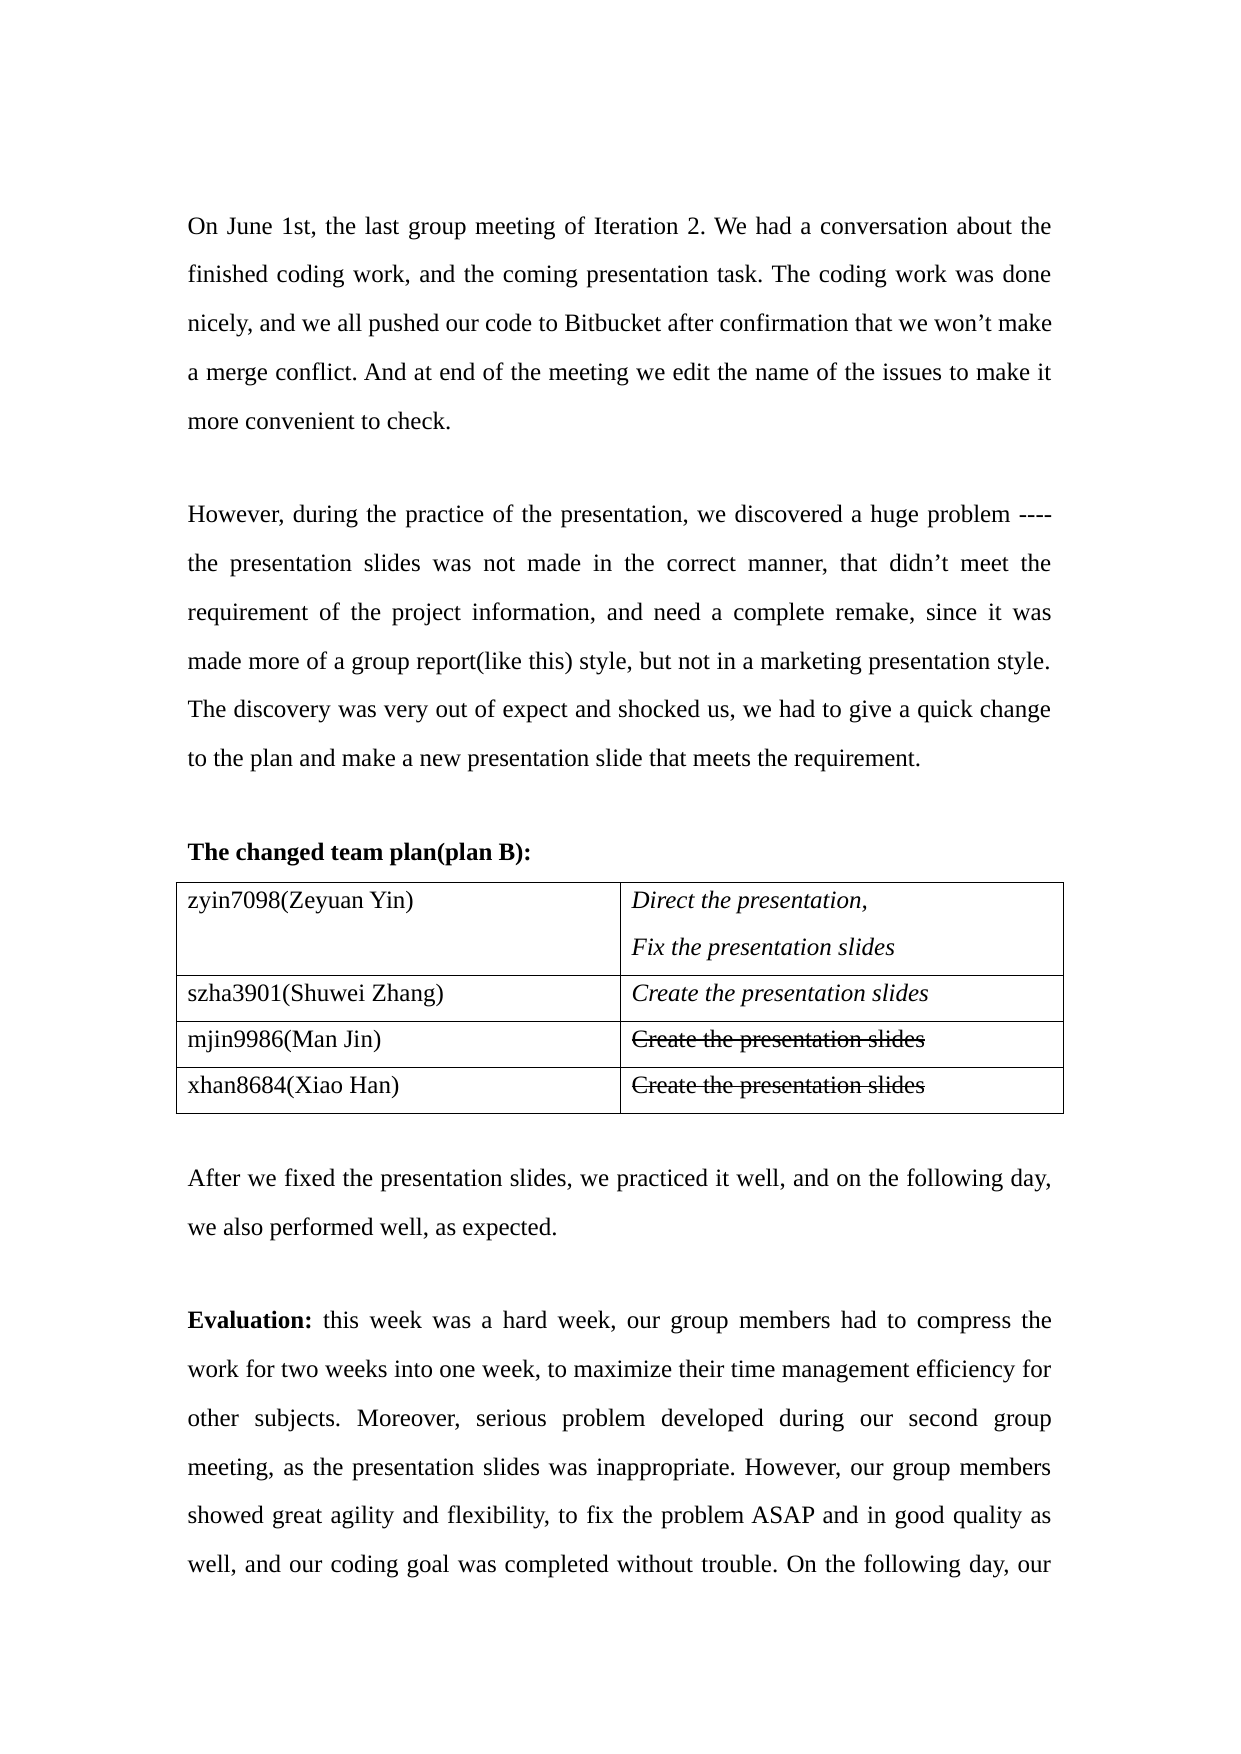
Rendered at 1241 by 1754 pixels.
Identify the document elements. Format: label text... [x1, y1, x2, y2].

text On June 1st, the last group meeting of Iteration 2. We had a conversation about the finished coding work, and the coming presentation task. The coding work was done nicely, and we all pushed our code to Bitbucket after confirmation that we won’t make a merge conflict. And at end of the meeting we edit the name of the issues to make it more convenient to check. [187, 209, 1053, 436]
text However, during the practice of the presentation, we discovered a huge problem ---- the presentation slides was not made in the correct manner, that didn’t meet the requirement of the project information, and need a complete remake, since it was made more of a group report(like this) style, but not in a marketing presentation style. The discovery was very out of expect and shocked us, we had to give a quick change to the plan and make a new presentation slide that meets the requirement. [187, 498, 1053, 774]
table_header Direct the presentation, Fix the presentation slides [621, 883, 1063, 975]
text After we fixed the presentation slides, we practiced it well, and on the following day, we also performed well, as expected. [187, 1161, 1053, 1242]
text The changed team plan(plan B): [187, 835, 1053, 868]
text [187, 1303, 1053, 1580]
table_header zyin7098(Zeyuan Yin) [177, 883, 620, 975]
table_cell Create the presentation slides [621, 976, 1063, 1021]
table_cell Create the presentation slides [621, 1022, 1063, 1067]
table_cell szha3901(Shuwei Zhang) [177, 976, 620, 1021]
table_cell xhan8684(Xiao Han) [177, 1068, 620, 1113]
table_cell mjin9986(Man Jin) [177, 1022, 620, 1067]
table_cell Create the presentation slides [621, 1068, 1063, 1113]
